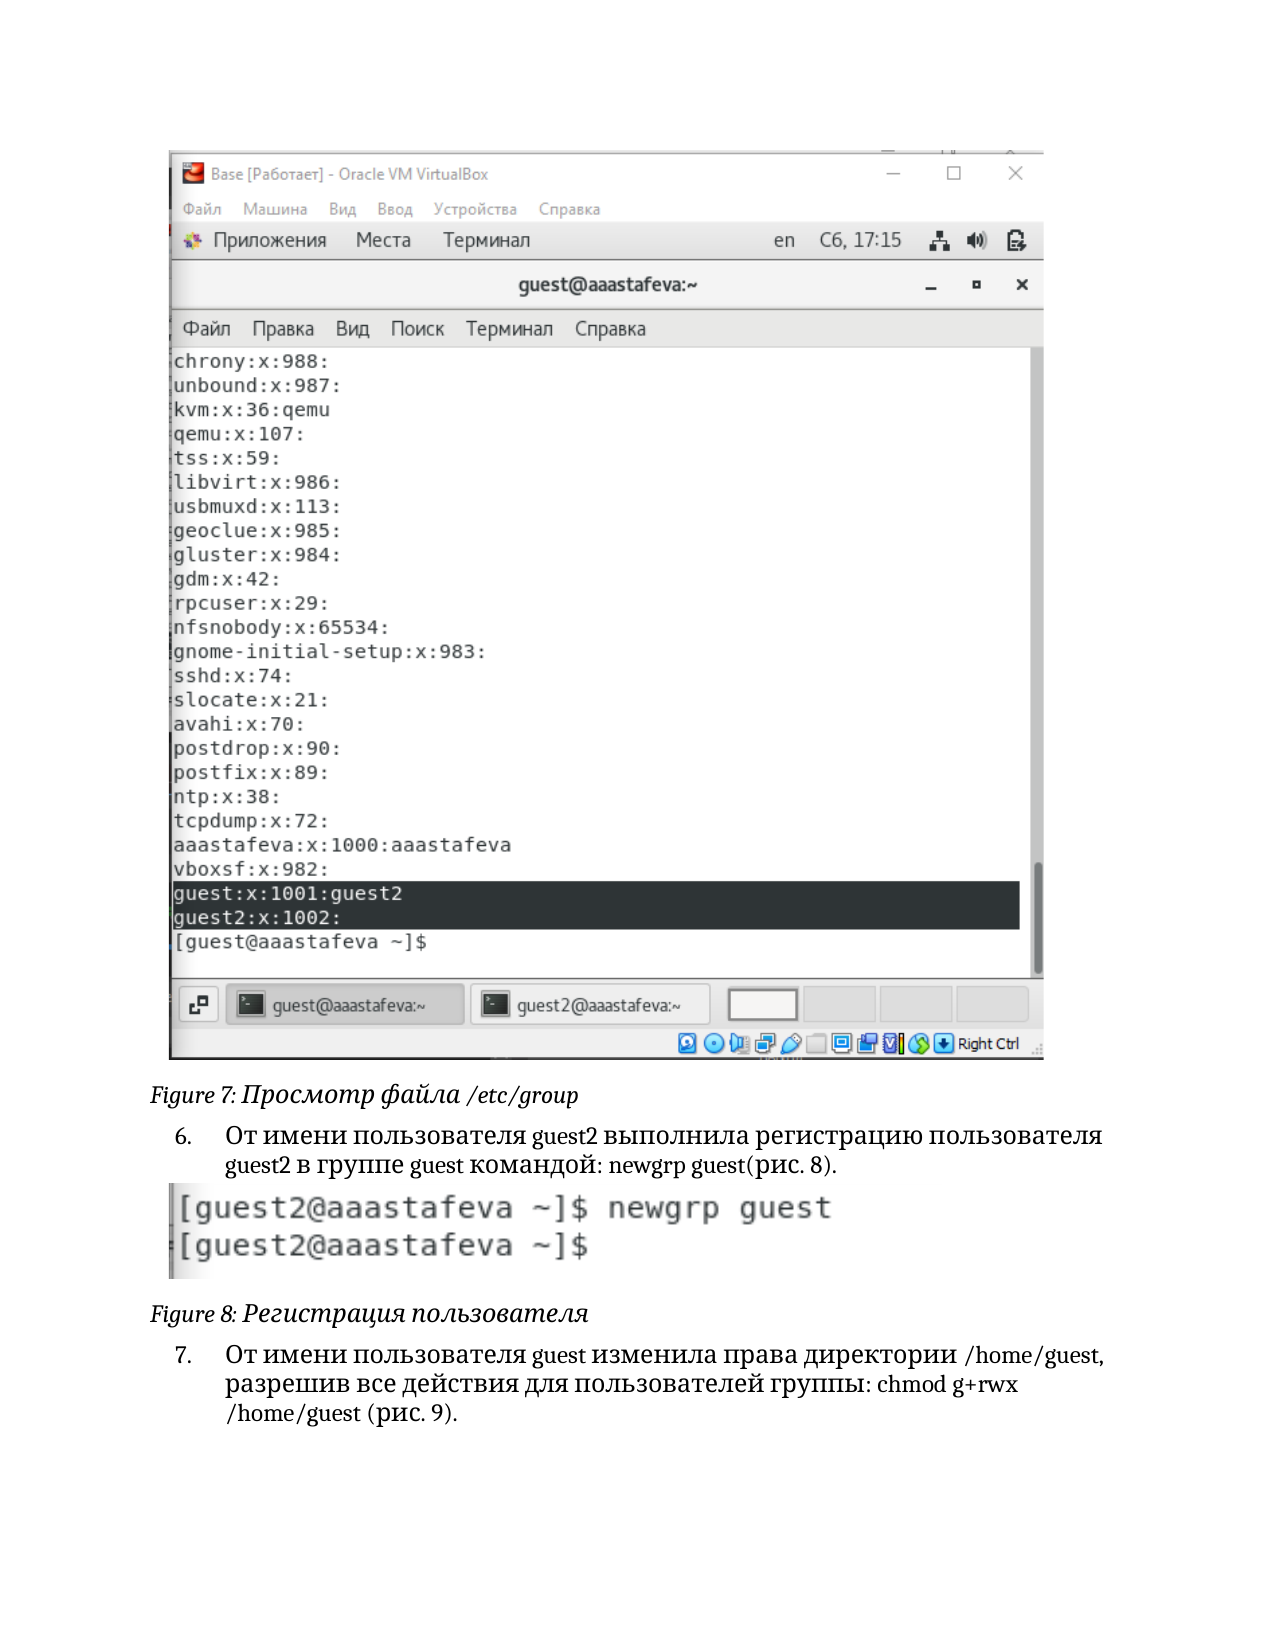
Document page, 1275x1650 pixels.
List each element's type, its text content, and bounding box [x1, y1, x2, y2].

list От имени пользователя guest изменила права директории /home/guest, разрешив все действия для пользователей группы: chmod g+rwx /home/guest (рис. 9). [175, 1341, 1125, 1427]
picture [168, 1183, 942, 1279]
list От имени пользователя guest2 выполнила регистрацию пользователя guest2 в группе guest командой: newgrp guest(рис. 8). [175, 1122, 1125, 1179]
text Figure 8: Регистрация пользователя [150, 1300, 1125, 1329]
text Figure 7: Просмотр файла /etc/group [150, 1081, 1125, 1109]
picture [168, 150, 1044, 1060]
